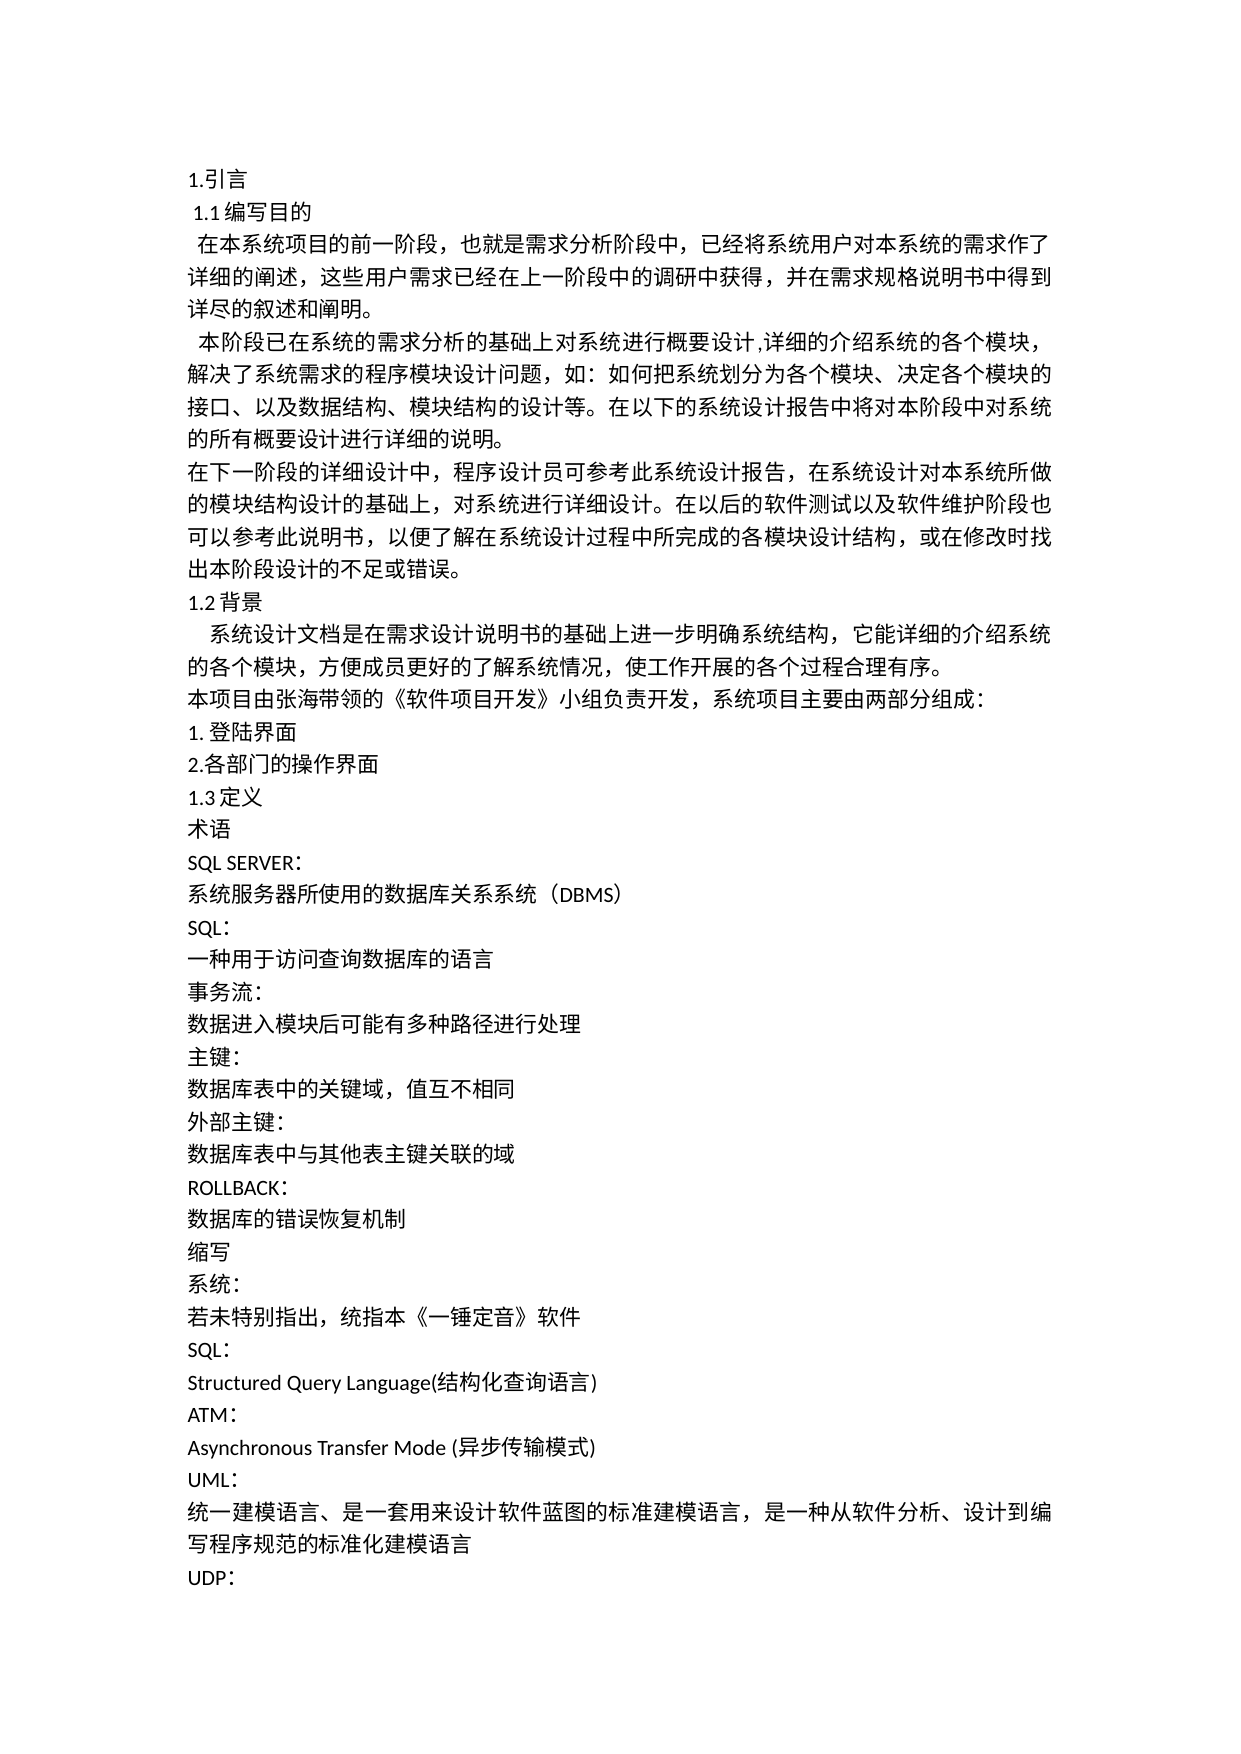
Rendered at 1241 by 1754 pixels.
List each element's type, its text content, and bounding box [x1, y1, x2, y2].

text 若未特别指出，统指本《一锤定音》软件 [187, 1299, 1053, 1332]
text 缩写 [187, 1234, 1053, 1267]
text 本项目由张海带领的《软件项目开发》小组负责开发，系统项目主要由两部分组成： [187, 682, 1053, 714]
text UML： [187, 1462, 1053, 1494]
text 1.3定义 [187, 779, 1053, 812]
text 在下一阶段的详细设计中，程序设计员可参考此系统设计报告，在系统设计对本系统所做的模块结构设计的基础上，对系统进行详细设计。在以后的软件测试以及软件维护阶段也可以参考此说明书，以便了解在系统设计过程中所完成的各模块设计结构，或在修改时找出本阶段设计的不足或错误。 [187, 454, 1053, 584]
text SQL： [187, 909, 1053, 942]
text 系统设计文档是在需求设计说明书的基础上进一步明确系统结构，它能详细的介绍系统的各个模块，方便成员更好的了解系统情况，使工作开展的各个过程合理有序。 [187, 617, 1053, 682]
text 1.1编写目的 [187, 194, 1053, 227]
text 数据库的错误恢复机制 [187, 1202, 1053, 1234]
text 术语 [187, 812, 1053, 844]
text ATM： [187, 1397, 1053, 1429]
text SQL SERVER： [187, 844, 1053, 877]
text 统一建模语言、是一套用来设计软件蓝图的标准建模语言，是一种从软件分析、设计到编写程序规范的标准化建模语言 [187, 1494, 1053, 1559]
text 1. 登陆界面 [187, 714, 1053, 747]
text 1.引言 [187, 162, 1053, 194]
text 1.2背景 [187, 584, 1053, 617]
text 数据库表中的关键域，值互不相同 [187, 1072, 1053, 1104]
text 数据库表中与其他表主键关联的域 [187, 1137, 1053, 1169]
text 事务流： [187, 974, 1053, 1007]
text 在本系统项目的前一阶段，也就是需求分析阶段中，已经将系统用户对本系统的需求作了详细的阐述，这些用户需求已经在上一阶段中的调研中获得，并在需求规格说明书中得到详尽的叙述和阐明。 [187, 227, 1053, 324]
text 2.各部门的操作界面 [187, 747, 1053, 779]
text 一种用于访问查询数据库的语言 [187, 942, 1053, 974]
text 本阶段已在系统的需求分析的基础上对系统进行概要设计,详细的介绍系统的各个模块，解决了系统需求的程序模块设计问题，如：如何把系统划分为各个模块、决定各个模块的接口、以及数据结构、模块结构的设计等。在以下的系统设计报告中将对本阶段中对系统的所有概要设计进行详细的说明。 [187, 324, 1053, 454]
text 外部主键： [187, 1104, 1053, 1137]
text 系统： [187, 1267, 1053, 1299]
text Structured Query Language(结构化查询语言) [187, 1364, 1053, 1397]
text ROLLBACK： [187, 1169, 1053, 1202]
text Asynchronous Transfer Mode (异步传输模式) [187, 1429, 1053, 1462]
text 数据进入模块后可能有多种路径进行处理 [187, 1007, 1053, 1039]
text 系统服务器所使用的数据库关系系统（DBMS） [187, 877, 1053, 909]
text 主键： [187, 1039, 1053, 1072]
text SQL： [187, 1332, 1053, 1364]
text UDP： [187, 1559, 1053, 1592]
